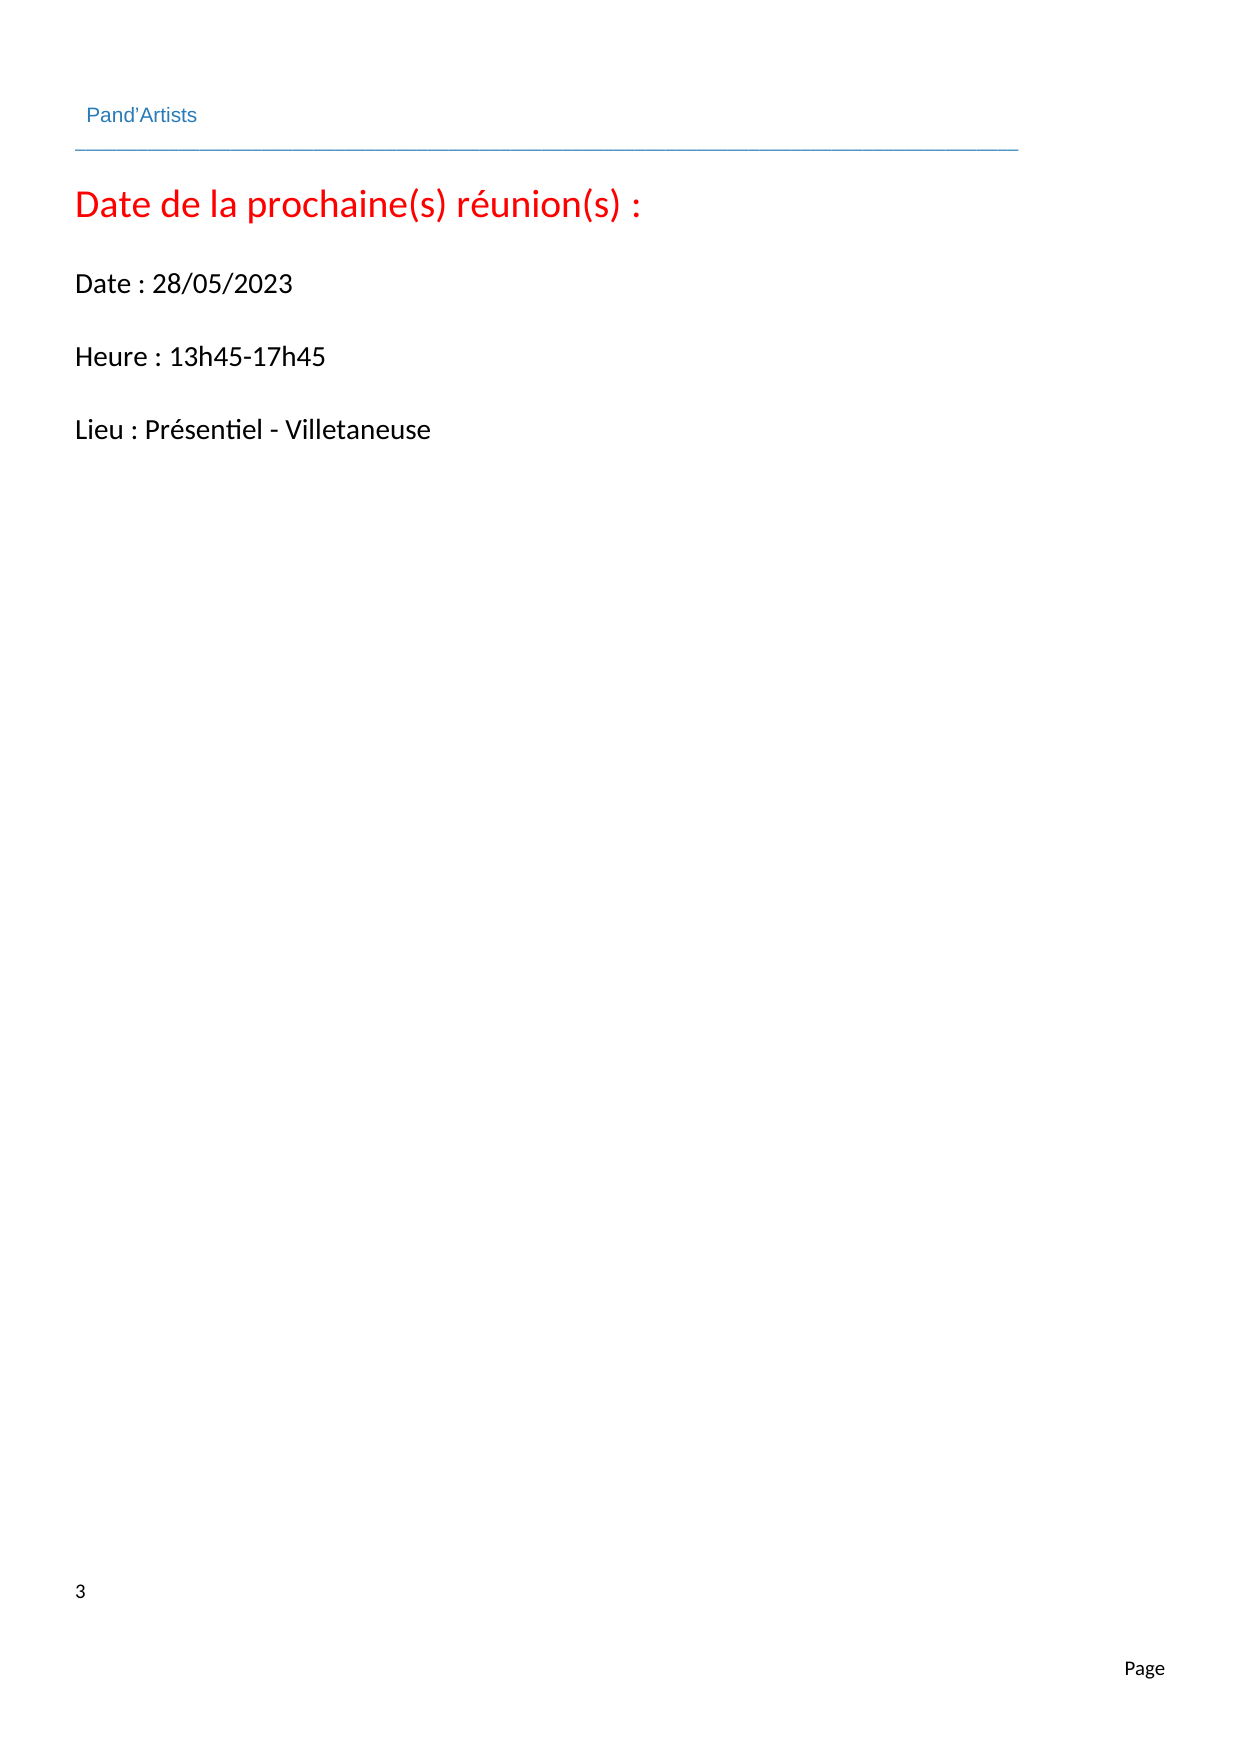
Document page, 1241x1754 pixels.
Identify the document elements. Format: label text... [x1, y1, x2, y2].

subtitle Lieu : Présentiel - Villetaneuse [75, 411, 1165, 447]
subtitle Date de la prochaine(s) réunion(s) : [75, 179, 1165, 227]
subtitle Heure : 13h45-17h45 [75, 338, 1165, 374]
subtitle Date : 28/05/2023 [75, 265, 1165, 301]
